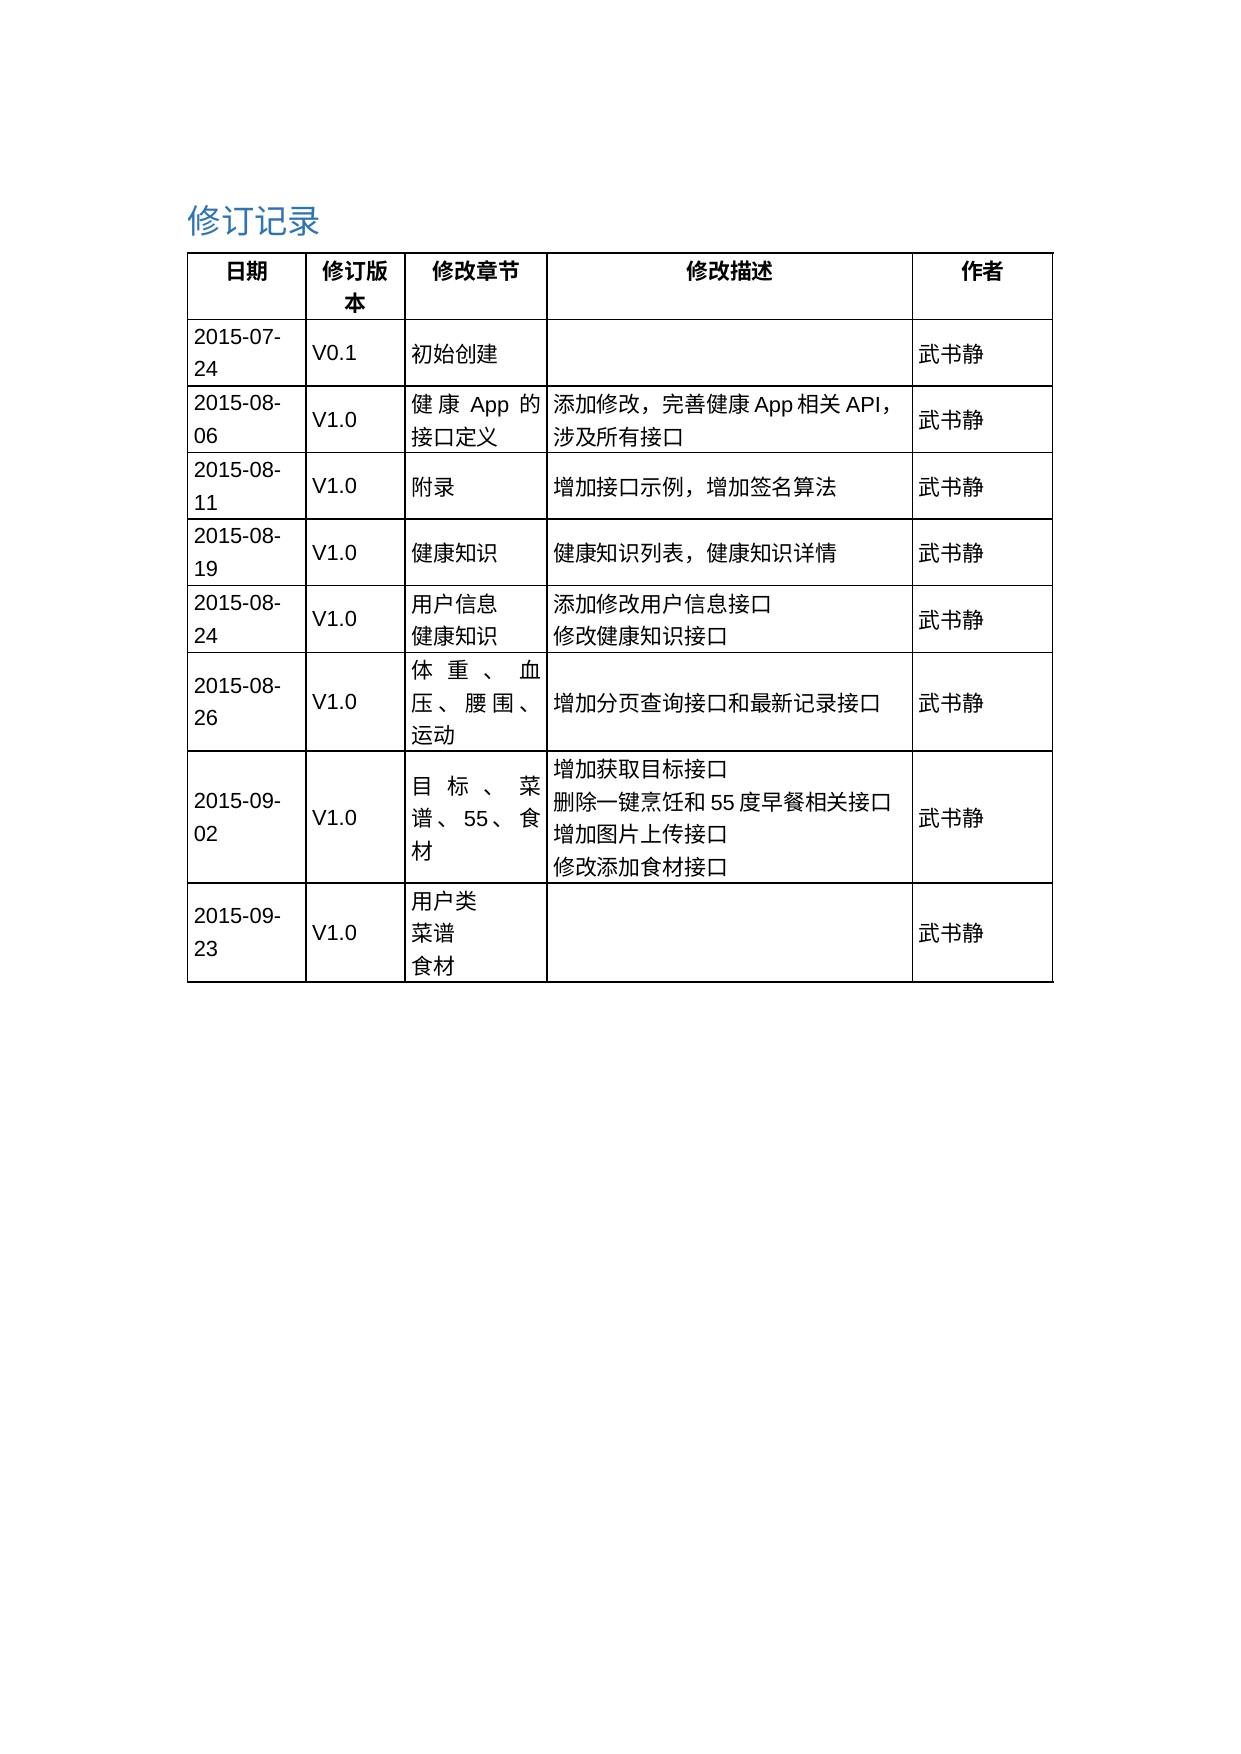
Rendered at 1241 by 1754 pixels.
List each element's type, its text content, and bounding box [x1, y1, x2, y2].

table_cell V1.0 [307, 520, 404, 585]
table_cell V1.0 [307, 884, 404, 981]
table_cell V1.0 [307, 752, 404, 882]
table_cell 目标、菜谱、55、食材 [406, 752, 546, 882]
table_cell 健康知识列表，健康知识详情 [548, 520, 912, 585]
table_header 修改描述 [548, 254, 912, 318]
table_cell 用户信息 健康知识 [406, 586, 546, 651]
table_cell 2015-09-02 [188, 752, 305, 882]
table_cell 增加获取目标接口 删除一键烹饪和55度早餐相关接口 增加图片上传接口 修改添加食材接口 [548, 752, 912, 882]
table_cell 2015-08-24 [188, 586, 305, 651]
table_cell 增加分页查询接口和最新记录接口 [548, 653, 912, 750]
table_cell 2015-07-24 [188, 320, 305, 385]
table_cell 武书静 [913, 520, 1052, 585]
table_cell [548, 320, 912, 385]
table_cell 添加修改用户信息接口 修改健康知识接口 [548, 586, 912, 651]
table_cell V1.0 [307, 586, 404, 651]
table_header 修订版本 [307, 254, 404, 318]
table_cell V1.0 [307, 387, 404, 452]
table_cell 用户类 菜谱 食材 [406, 884, 546, 981]
table_cell 2015-08-26 [188, 653, 305, 750]
table_header 日期 [188, 254, 305, 318]
table_cell 健康知识 [406, 520, 546, 585]
table_cell 武书静 [913, 884, 1052, 981]
table_cell 增加接口示例，增加签名算法 [548, 453, 912, 518]
table_cell 武书静 [913, 320, 1052, 385]
table_cell 附录 [406, 453, 546, 518]
table_cell V0.1 [307, 320, 404, 385]
table_cell 武书静 [913, 586, 1052, 651]
table_cell 体重、血压、腰围、运动 [406, 653, 546, 750]
table_header 修改章节 [406, 254, 546, 318]
table_cell 2015-09-23 [188, 884, 305, 981]
table_cell 2015-08-06 [188, 387, 305, 452]
table_cell V1.0 [307, 653, 404, 750]
table_cell 武书静 [913, 387, 1052, 452]
table_cell [548, 884, 912, 981]
table_cell 2015-08-11 [188, 453, 305, 518]
table_cell 健康App的接口定义 [406, 387, 546, 452]
table_header 作者 [913, 254, 1052, 318]
table_cell 添加修改，完善健康App相关API，涉及所有接口 [548, 387, 912, 452]
table_cell 武书静 [913, 453, 1052, 518]
table_cell 武书静 [913, 653, 1052, 750]
table_cell V1.0 [307, 453, 404, 518]
table_cell 2015-08-19 [188, 520, 305, 585]
table_cell 初始创建 [406, 320, 546, 385]
subtitle 修订记录 [187, 187, 1053, 252]
table_cell 武书静 [913, 752, 1052, 882]
